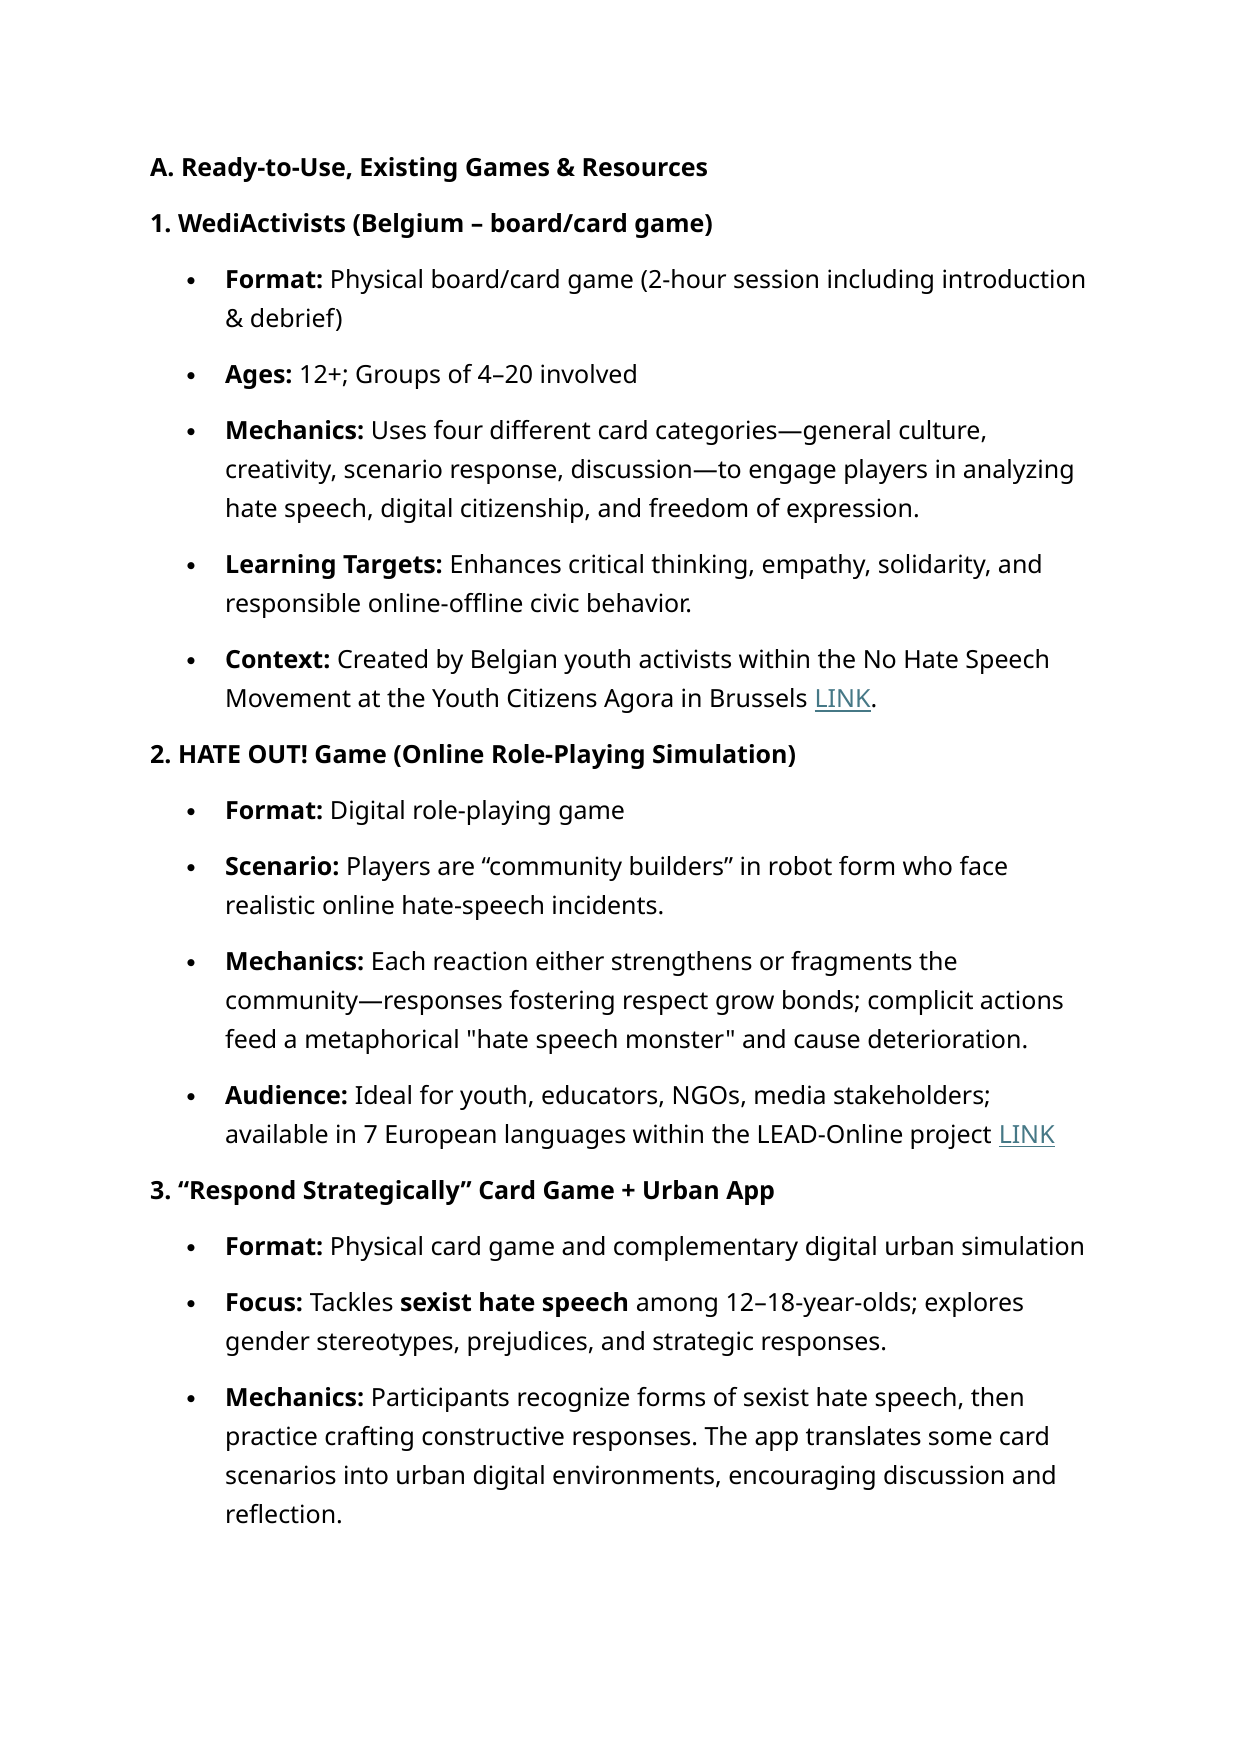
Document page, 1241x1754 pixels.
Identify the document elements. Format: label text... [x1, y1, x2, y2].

list Mechanics: Uses four different card categories—general culture, creativity, scenario response, discussion—to engage players in analyzing hate speech, digital citizenship, and freedom of expression. [187, 412, 1090, 525]
list Format: Physical card game and complementary digital urban simulation [187, 1228, 1090, 1262]
text 1. WediActivists (Belgium – board/card game) [150, 206, 1090, 240]
list Format: Physical board/card game (2-hour session including introduction & debrief) [187, 262, 1090, 335]
list Ages: 12+; Groups of 4–20 involved [187, 357, 1090, 391]
list Learning Targets: Enhances critical thinking, empathy, solidarity, and responsible online-offline civic behavior. [187, 547, 1090, 620]
list Audience: Ideal for youth, educators, NGOs, media stakeholders; available in 7 European languages within the LEAD-Online project LINK [187, 1077, 1090, 1151]
list Context: Created by Belgian youth activists within the No Hate Speech Movement at the Youth Citizens Agora in Brussels LINK. [187, 642, 1090, 715]
text A. Ready-to-Use, Existing Games & Resources [150, 150, 1090, 184]
list Scenario: Players are “community builders” in robot form who face realistic online hate-speech incidents. [187, 848, 1090, 922]
text 2. HATE OUT! Game (Online Role-Playing Simulation) [150, 737, 1090, 771]
list Format: Digital role-playing game [187, 792, 1090, 827]
text 3. “Respond Strategically” Card Game + Urban App [150, 1172, 1090, 1207]
list Mechanics: Participants recognize forms of sexist hate speech, then practice crafting constructive responses. The app translates some card scenarios into urban digital environments, encouraging discussion and reflection. [187, 1379, 1090, 1531]
list Mechanics: Each reaction either strengthens or fragments the community—responses fostering respect grow bonds; complicit actions feed a metaphorical "hate speech monster" and cause deterioration. [187, 943, 1090, 1056]
list Focus: Tackles sexist hate speech among 12–18-year-olds; explores gender stereotypes, prejudices, and strategic responses. [187, 1284, 1090, 1357]
